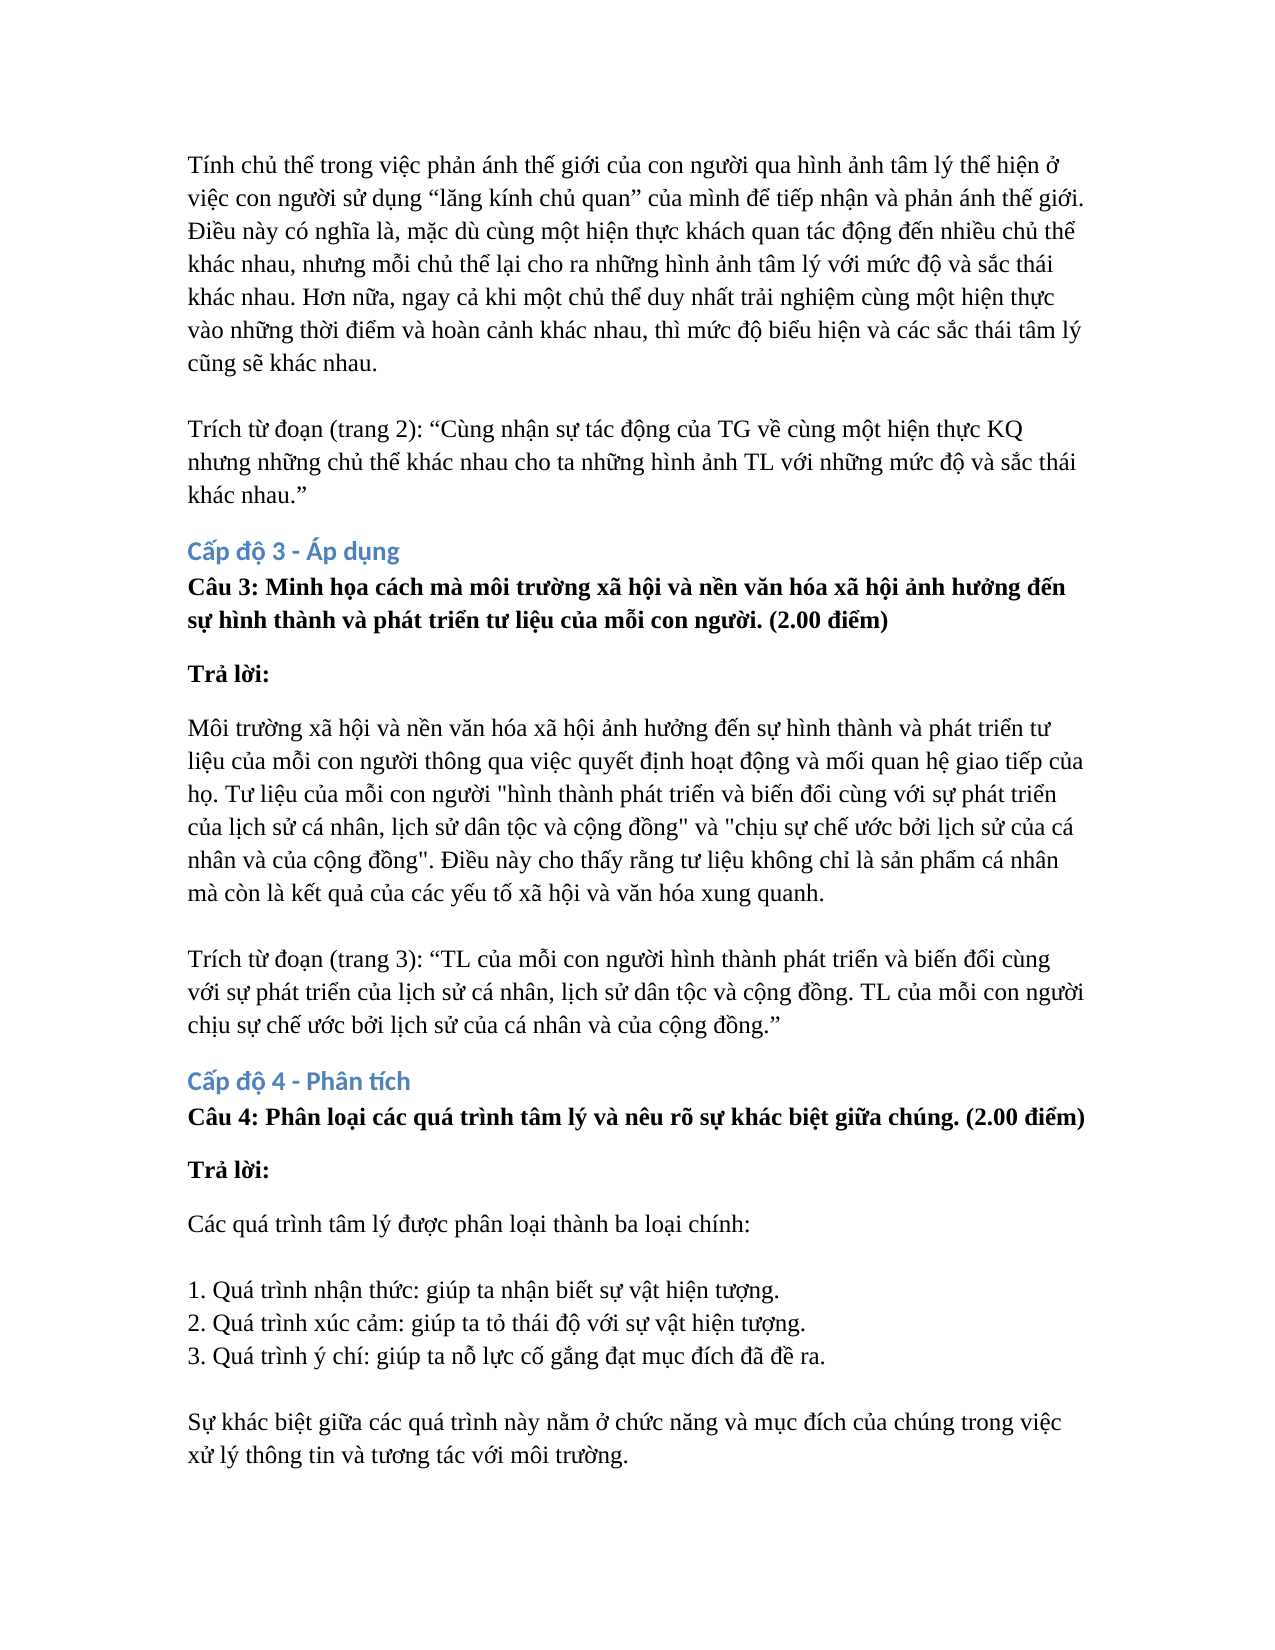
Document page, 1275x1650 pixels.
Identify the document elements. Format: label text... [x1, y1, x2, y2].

text Câu 3: Minh họa cách mà môi trường xã hội và nền văn hóa xã hội ảnh hưởng đến sự hình thành và phát triển tư liệu của mỗi con người. (2.00 điểm) [187, 572, 1087, 634]
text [187, 1209, 1087, 1469]
text Trả lời: [187, 659, 1087, 688]
text Tính chủ thể trong việc phản ánh thế giới của con người qua hình ảnh tâm lý thể hiện ở việc con người sử dụng “lăng kính chủ quan” của mình để tiếp nhận và phản ánh thế giới. Điều này có nghĩa là, mặc dù cùng một hiện thực khách quan tác động đến nhiều chủ thể khác nhau, nhưng mỗi chủ thể lại cho ra những hình ảnh tâm lý với mức độ và sắc thái khác nhau. Hơn nữa, ngay cả khi một chủ thể duy nhất trải nghiệm cùng một hiện thực vào những thời điểm và hoàn cảnh khác nhau, thì mức độ biểu hiện và các sắc thái tâm lý cũng sẽ khác nhau. Trích từ đoạn (trang 2): “Cùng nhận sự tác động của TG về cùng một hiện thực KQ nhưng những chủ thể khác nhau cho ta những hình ảnh TL với những mức độ và sắc thái khác nhau.” [187, 150, 1087, 509]
text Câu 4: Phân loại các quá trình tâm lý và nêu rõ sự khác biệt giữa chúng. (2.00 điểm) [187, 1102, 1087, 1130]
text Môi trường xã hội và nền văn hóa xã hội ảnh hưởng đến sự hình thành và phát triển tư liệu của mỗi con người thông qua việc quyết định hoạt động và mối quan hệ giao tiếp của họ. Tư liệu của mỗi con người "hình thành phát triển và biến đổi cùng với sự phát triển của lịch sử cá nhân, lịch sử dân tộc và cộng đồng" và "chịu sự chế ước bởi lịch sử của cá nhân và của cộng đồng". Điều này cho thấy rằng tư liệu không chỉ là sản phẩm cá nhân mà còn là kết quả của các yếu tố xã hội và văn hóa xung quanh. Trích từ đoạn (trang 3): “TL của mỗi con người hình thành phát triển và biến đổi cùng với sự phát triển của lịch sử cá nhân, lịch sử dân tộc và cộng đồng. TL của mỗi con người chịu sự chế ước bởi lịch sử của cá nhân và của cộng đồng.” [187, 713, 1087, 1039]
subtitle Cấp độ 4 - Phân tích [187, 1064, 1087, 1097]
text Trả lời: [187, 1156, 1087, 1184]
subtitle Cấp độ 3 - Áp dụng [187, 534, 1087, 567]
